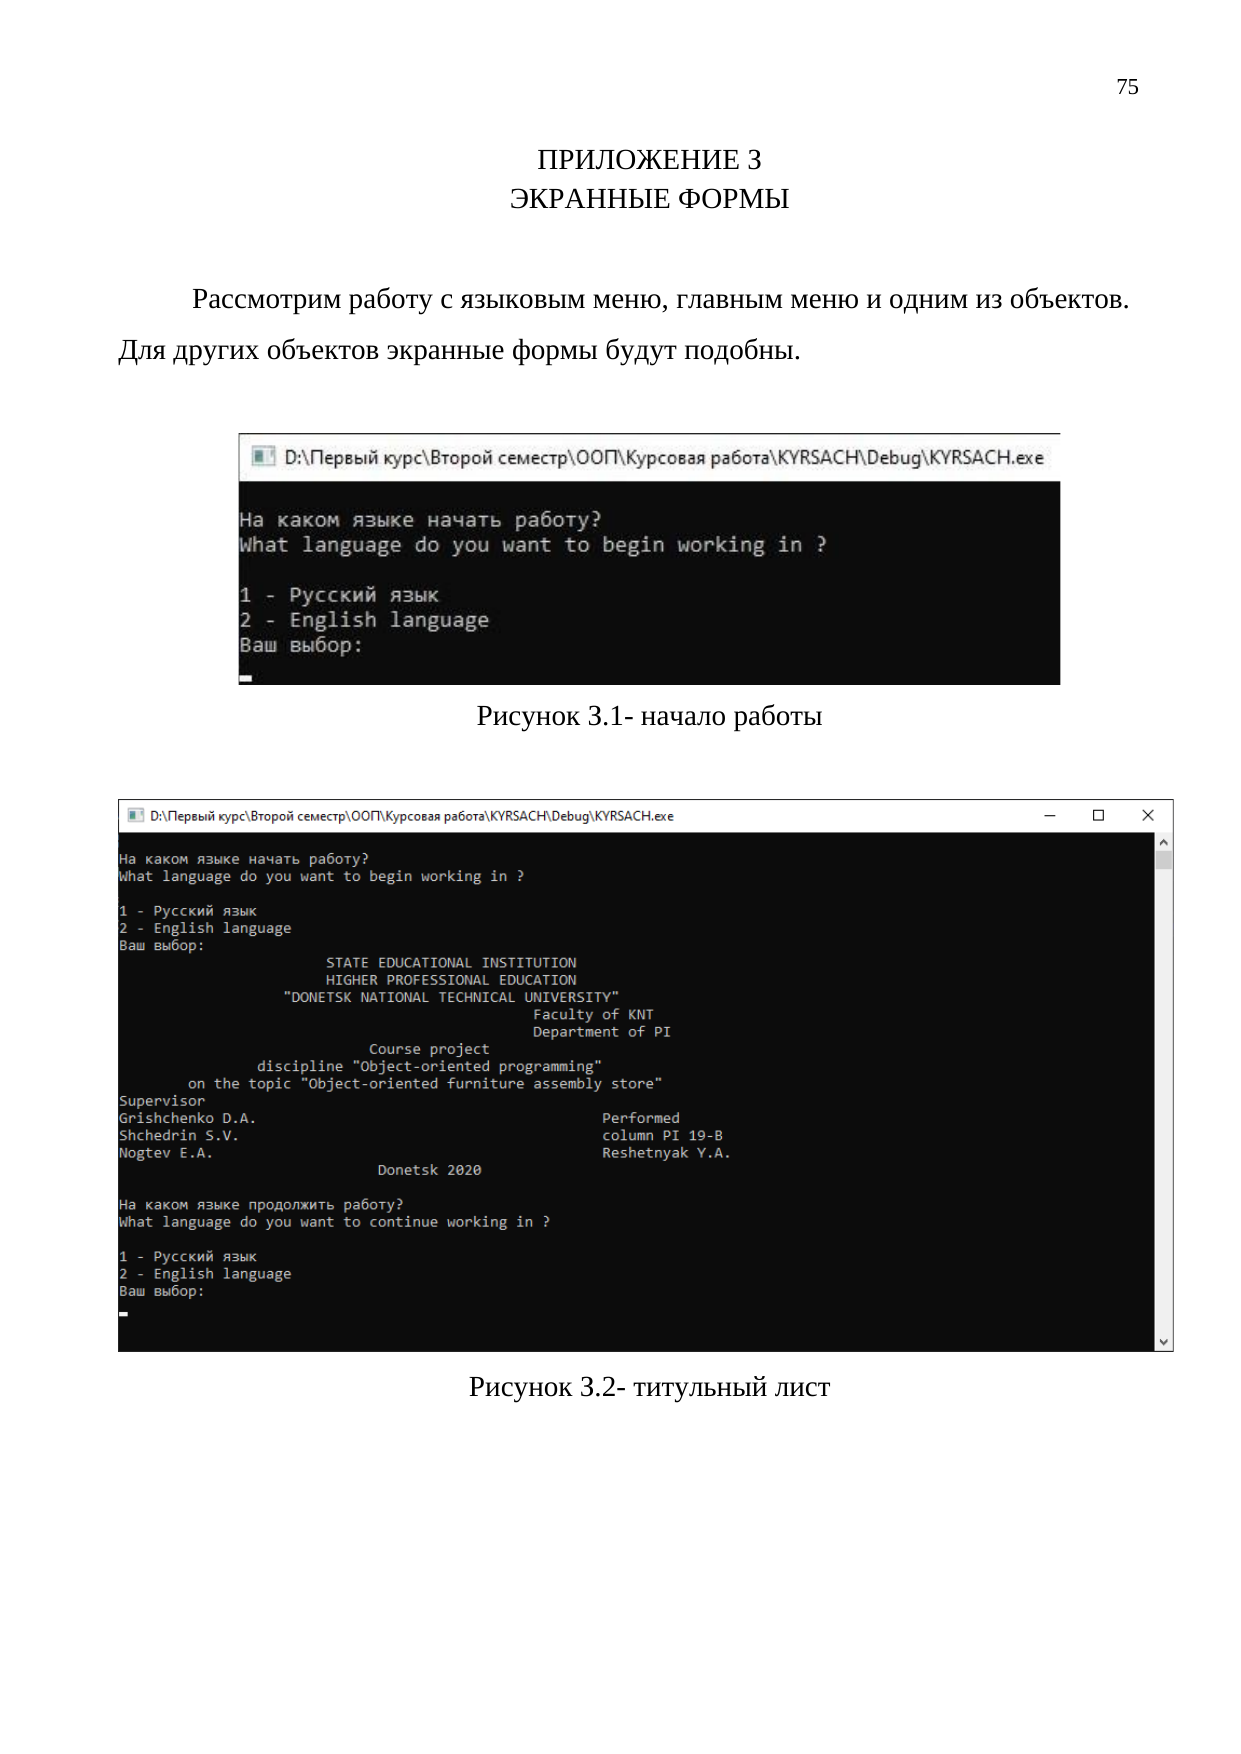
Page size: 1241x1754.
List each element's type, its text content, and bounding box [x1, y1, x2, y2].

text ПРИЛОЖЕНИЕ З ЭКРАННЫЕ ФОРМЫ [509, 142, 790, 215]
text Для других объектов экранные формы будут подобны. [118, 332, 1211, 365]
text Рассмотрим работу с языковым меню, главным меню и одним из объектов. [192, 282, 1211, 315]
picture [238, 433, 1061, 685]
picture [118, 799, 1174, 1352]
text Рисунок З.2- титульный лист [222, 1369, 1077, 1402]
